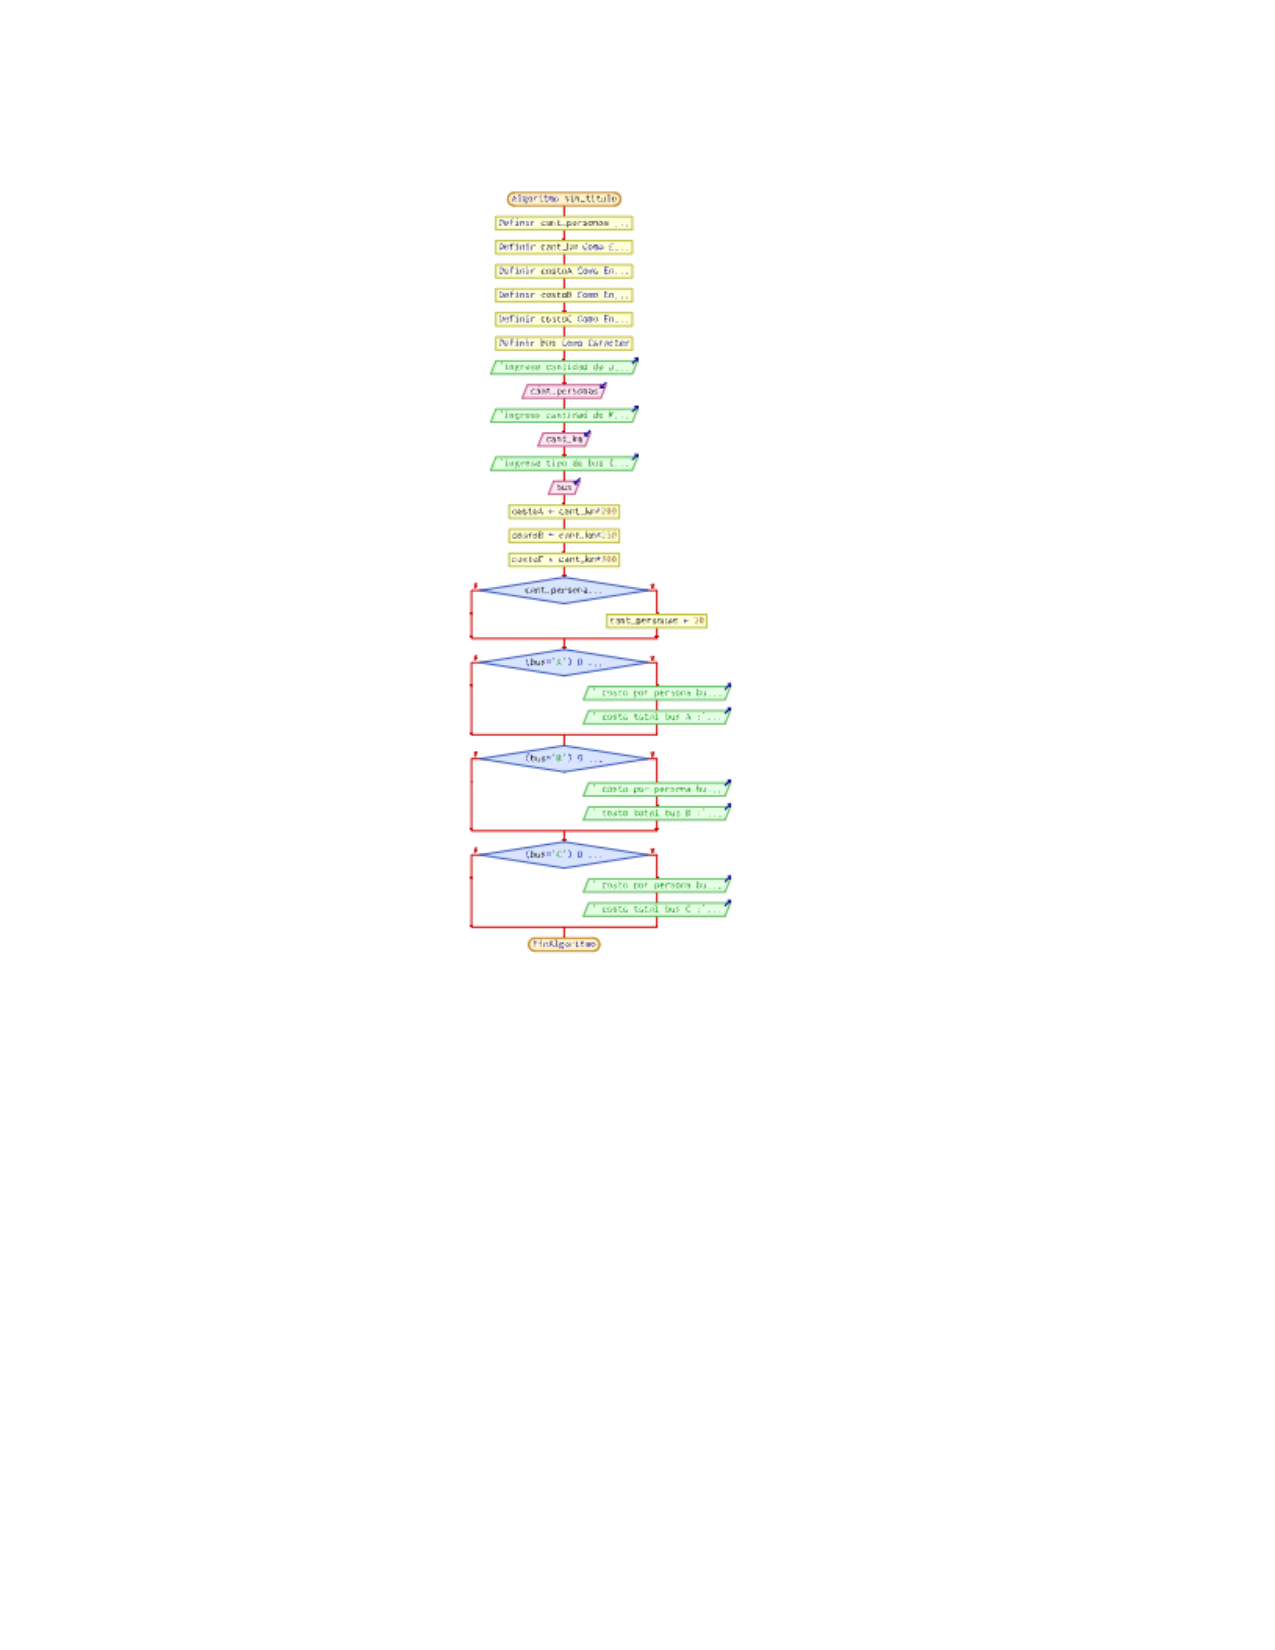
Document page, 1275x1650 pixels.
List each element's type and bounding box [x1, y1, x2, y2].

picture [409, 176, 797, 966]
